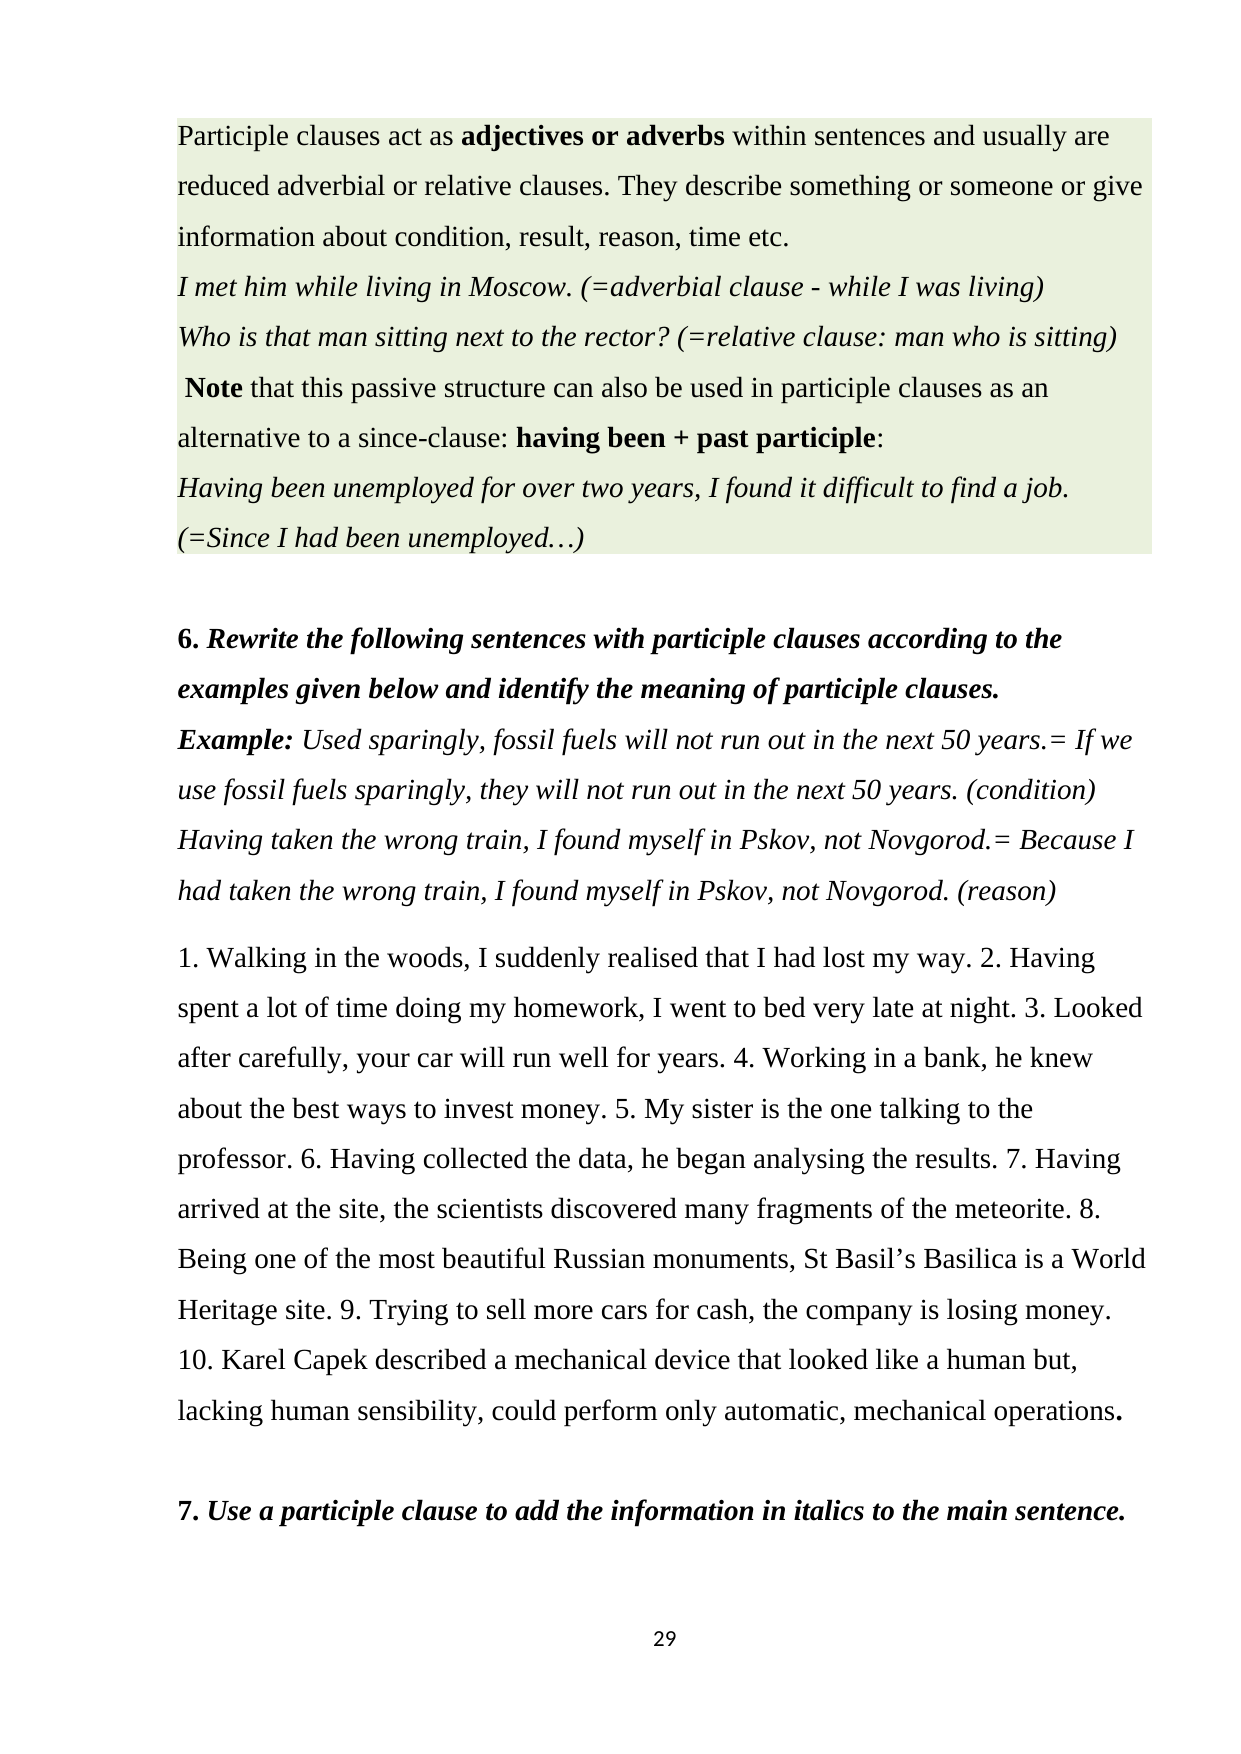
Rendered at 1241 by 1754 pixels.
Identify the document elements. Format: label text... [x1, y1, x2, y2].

text Note that this passive structure can also be used in participle clauses as an alternative to a since-clause: having been + past participle: [177, 370, 1152, 453]
text Having taken the wrong train, I found myself in Pskov, not Novgorod.= Because I had taken the wrong train, I found myself in Pskov, not Novgorod. (reason) [177, 822, 1152, 906]
text Participle clauses act as adjectives or adverbs within sentences and usually are reduced adverbial or relative clauses. They describe something or someone or give information about condition, result, reason, time etc. [177, 118, 1152, 252]
text 6. Rewrite the following sentences with participle clauses according to the examples given below and identify the meaning of participle clauses. [177, 621, 1152, 705]
text Example: Used sparingly, fossil fuels will not run out in the next 50 years.= If we use fossil fuels sparingly, they will not run out in the next 50 years. (condition) [177, 722, 1152, 806]
text I met him while living in Moscow. (=adverbial clause - while I was living) [177, 269, 1152, 303]
text 1. Walking in the woods, I suddenly realised that I had lost my way. 2. Having spent a lot of time doing my homework, I went to bed very late at night. 3. Looked after carefully, your car will run well for years. 4. Working in a bank, he knew about the best ways to invest money. 5. My sister is the one talking to the professor. 6. Having collected the data, he began analysing the results. 7. Having arrived at the site, the scientists discovered many fragments of the meteorite. 8. Being one of the most beautiful Russian monuments, St Basil’s Basilica is a World Heritage site. 9. Trying to sell more cars for cash, the company is losing money. 10. Karel Capek described a mechanical device that looked like a human but, lacking human sensibility, could perform only automatic, mechanical operations. [177, 940, 1152, 1426]
text Who is that man sitting next to the rector? (=relative clause: man who is sitting) [177, 319, 1152, 353]
text 7. Use a participle clause to add the information in italics to the main sentence. [177, 1493, 1152, 1527]
text Having been unemployed for over two years, I found it difficult to find a job. (=Since I had been unemployed…) [177, 470, 1152, 554]
